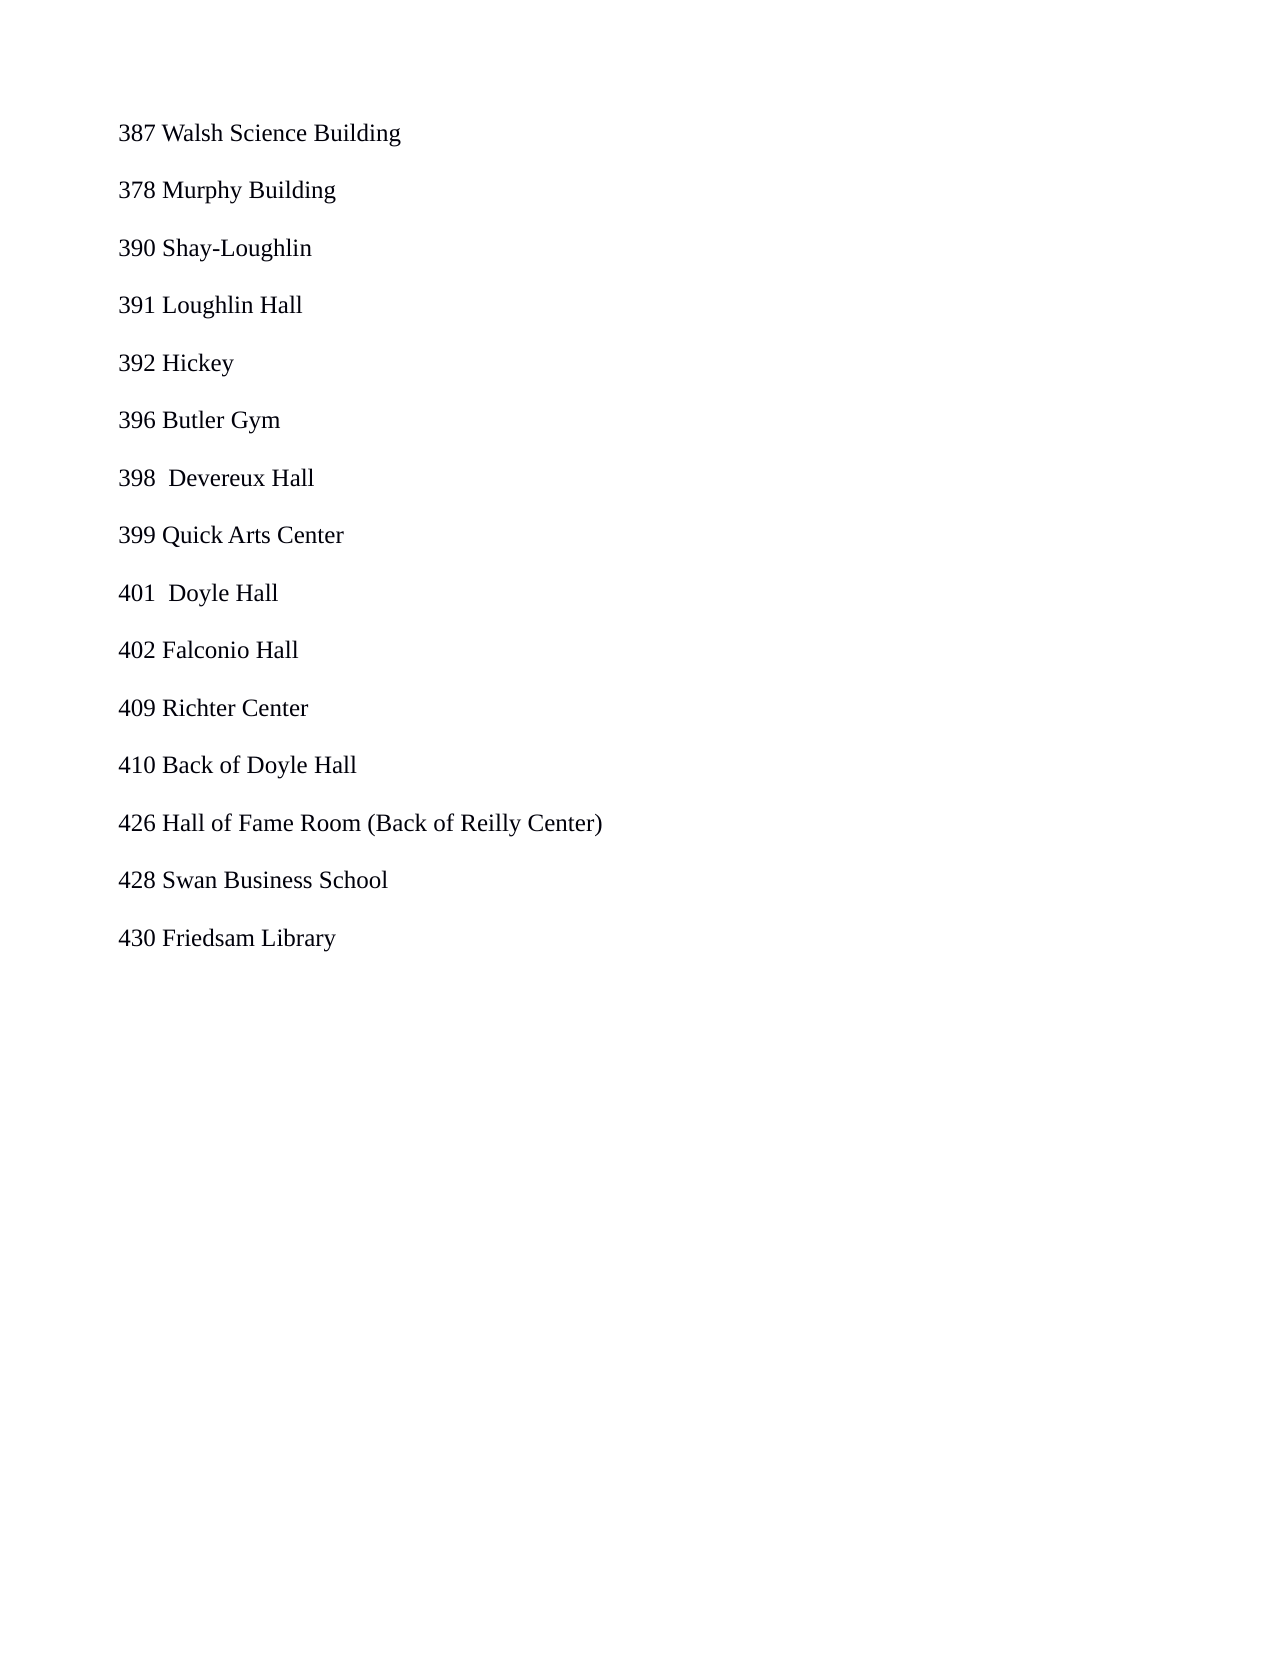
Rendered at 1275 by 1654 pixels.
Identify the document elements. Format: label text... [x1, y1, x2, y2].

text 428 Swan Business School [118, 866, 1157, 894]
text 396 Butler Gym [118, 406, 1157, 434]
text 426 Hall of Fame Room (Back of Reilly Center) [118, 808, 1157, 837]
text 401 Doyle Hall [118, 578, 1157, 607]
text 410 Back of Doyle Hall [118, 751, 1157, 779]
text 390 Shay-Loughlin [118, 233, 1157, 262]
text 387 Walsh Science Building [118, 118, 1157, 147]
text 399 Quick Arts Center [118, 521, 1157, 549]
text 402 Falconio Hall [118, 636, 1157, 664]
text 378 Murphy Building [118, 176, 1157, 204]
text 392 Hickey [118, 348, 1157, 377]
text 398 Devereux Hall [118, 463, 1157, 492]
text 409 Richter Center [118, 693, 1157, 722]
text 391 Loughlin Hall [118, 291, 1157, 319]
text 430 Friedsam Library [118, 923, 1157, 952]
